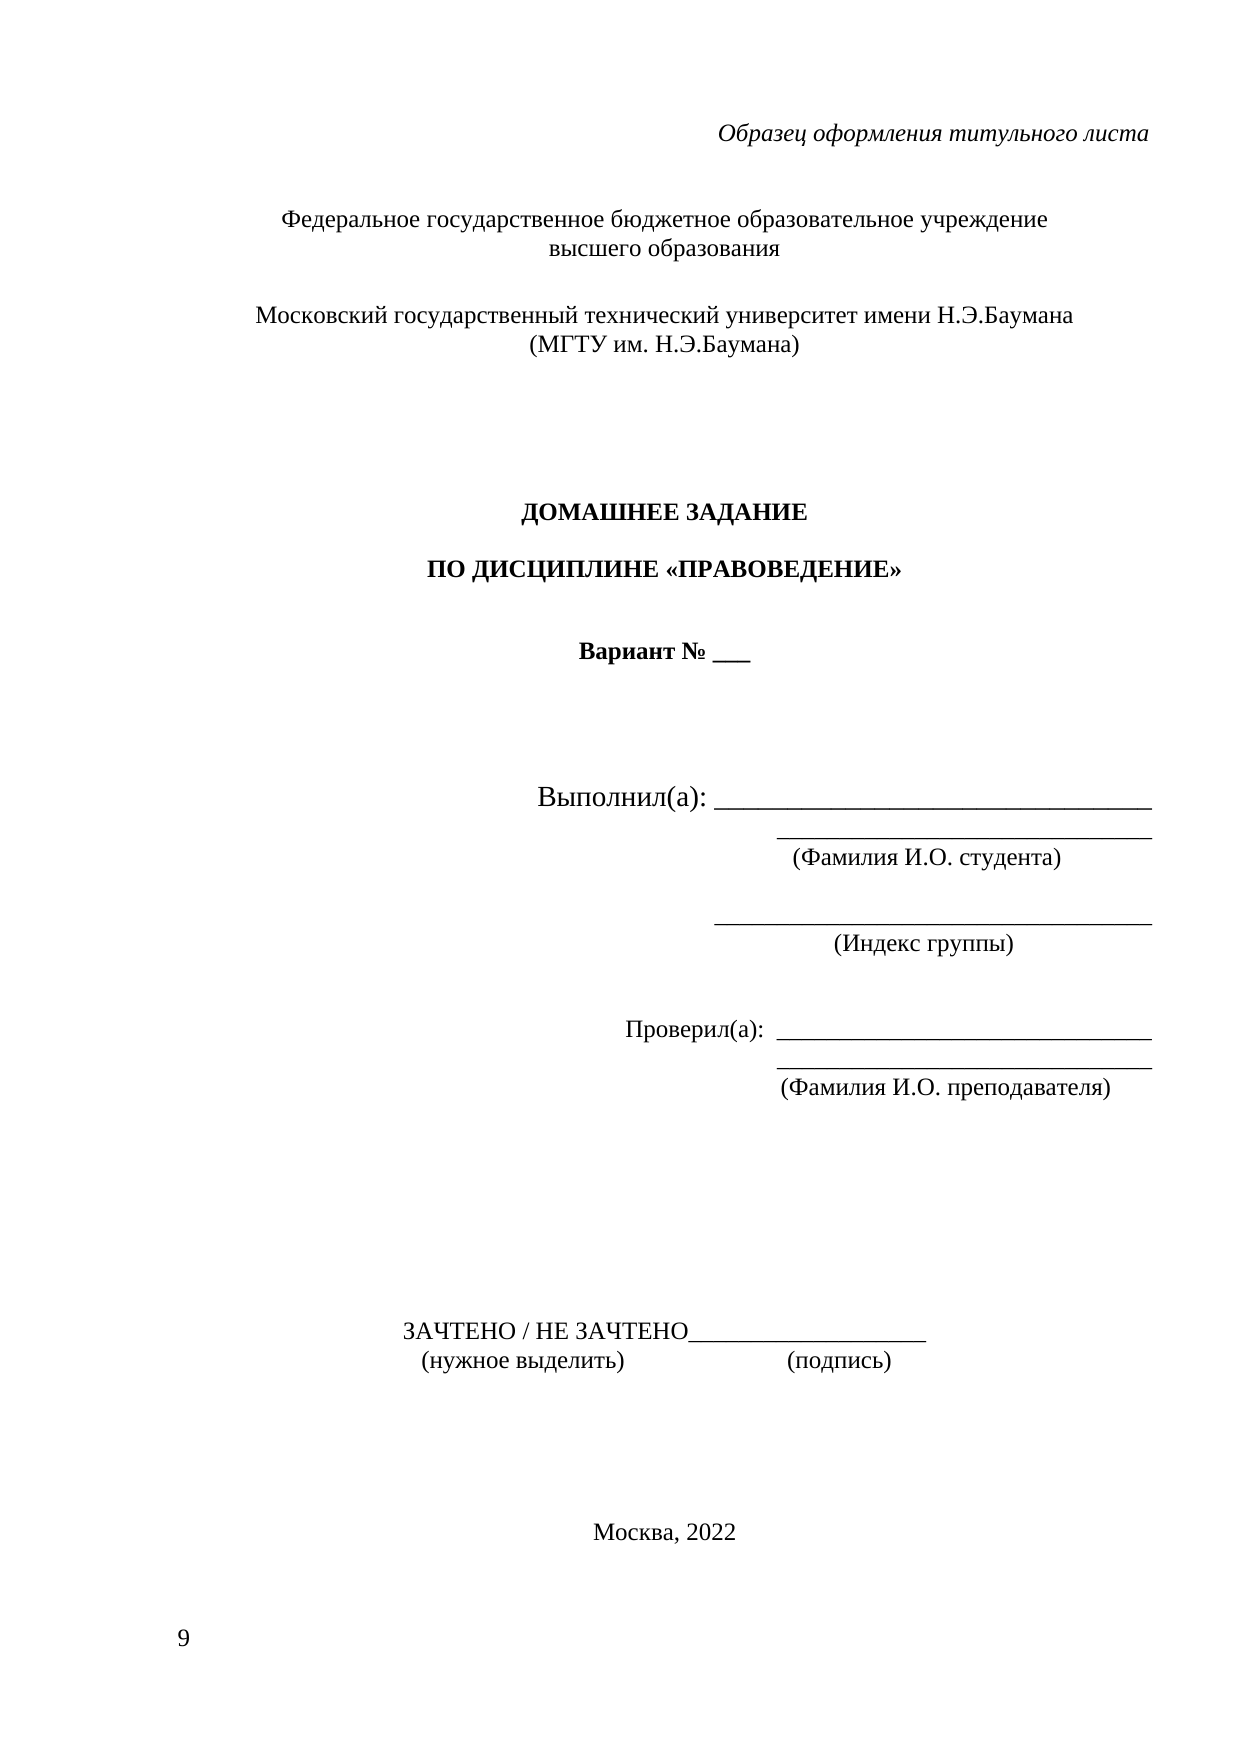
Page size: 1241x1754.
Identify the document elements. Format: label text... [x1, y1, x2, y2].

text ___________________________________ [177, 899, 1152, 928]
text Федеральное государственное бюджетное образовательное учреждение [177, 204, 1152, 233]
text (МГТУ им. Н.Э.Баумана) [177, 329, 1152, 358]
text Образец оформления титульного листа [177, 118, 1152, 147]
text ДОМАШНЕЕ ЗАДАНИЕ [177, 497, 1152, 526]
text Москва, 2022 [177, 1517, 1152, 1546]
text ______________________________ [177, 813, 1152, 842]
text Проверил(а): ______________________________ [177, 1014, 1152, 1043]
text ______________________________ [177, 1043, 1152, 1072]
text Московский государственный технический университет имени Н.Э.Баумана [177, 300, 1152, 329]
text высшего образования [177, 233, 1152, 262]
text Вариант № ___ [177, 636, 1152, 664]
subtitle Выполнил(а): ______________________________ [177, 779, 1152, 813]
text (Фамилия И.О. преподавателя) [177, 1072, 1152, 1101]
text ПО ДИСЦИПЛИНЕ «ПРАВОВЕДЕНИЕ» [177, 554, 1152, 583]
text (Индекс группы) [177, 928, 1152, 957]
text (нужное выделить) (подпись) [177, 1345, 1152, 1374]
text ЗАЧТЕНО / НЕ ЗАЧТЕНО___________________ [177, 1316, 1152, 1345]
text (Фамилия И.О. студента) [177, 842, 1152, 871]
